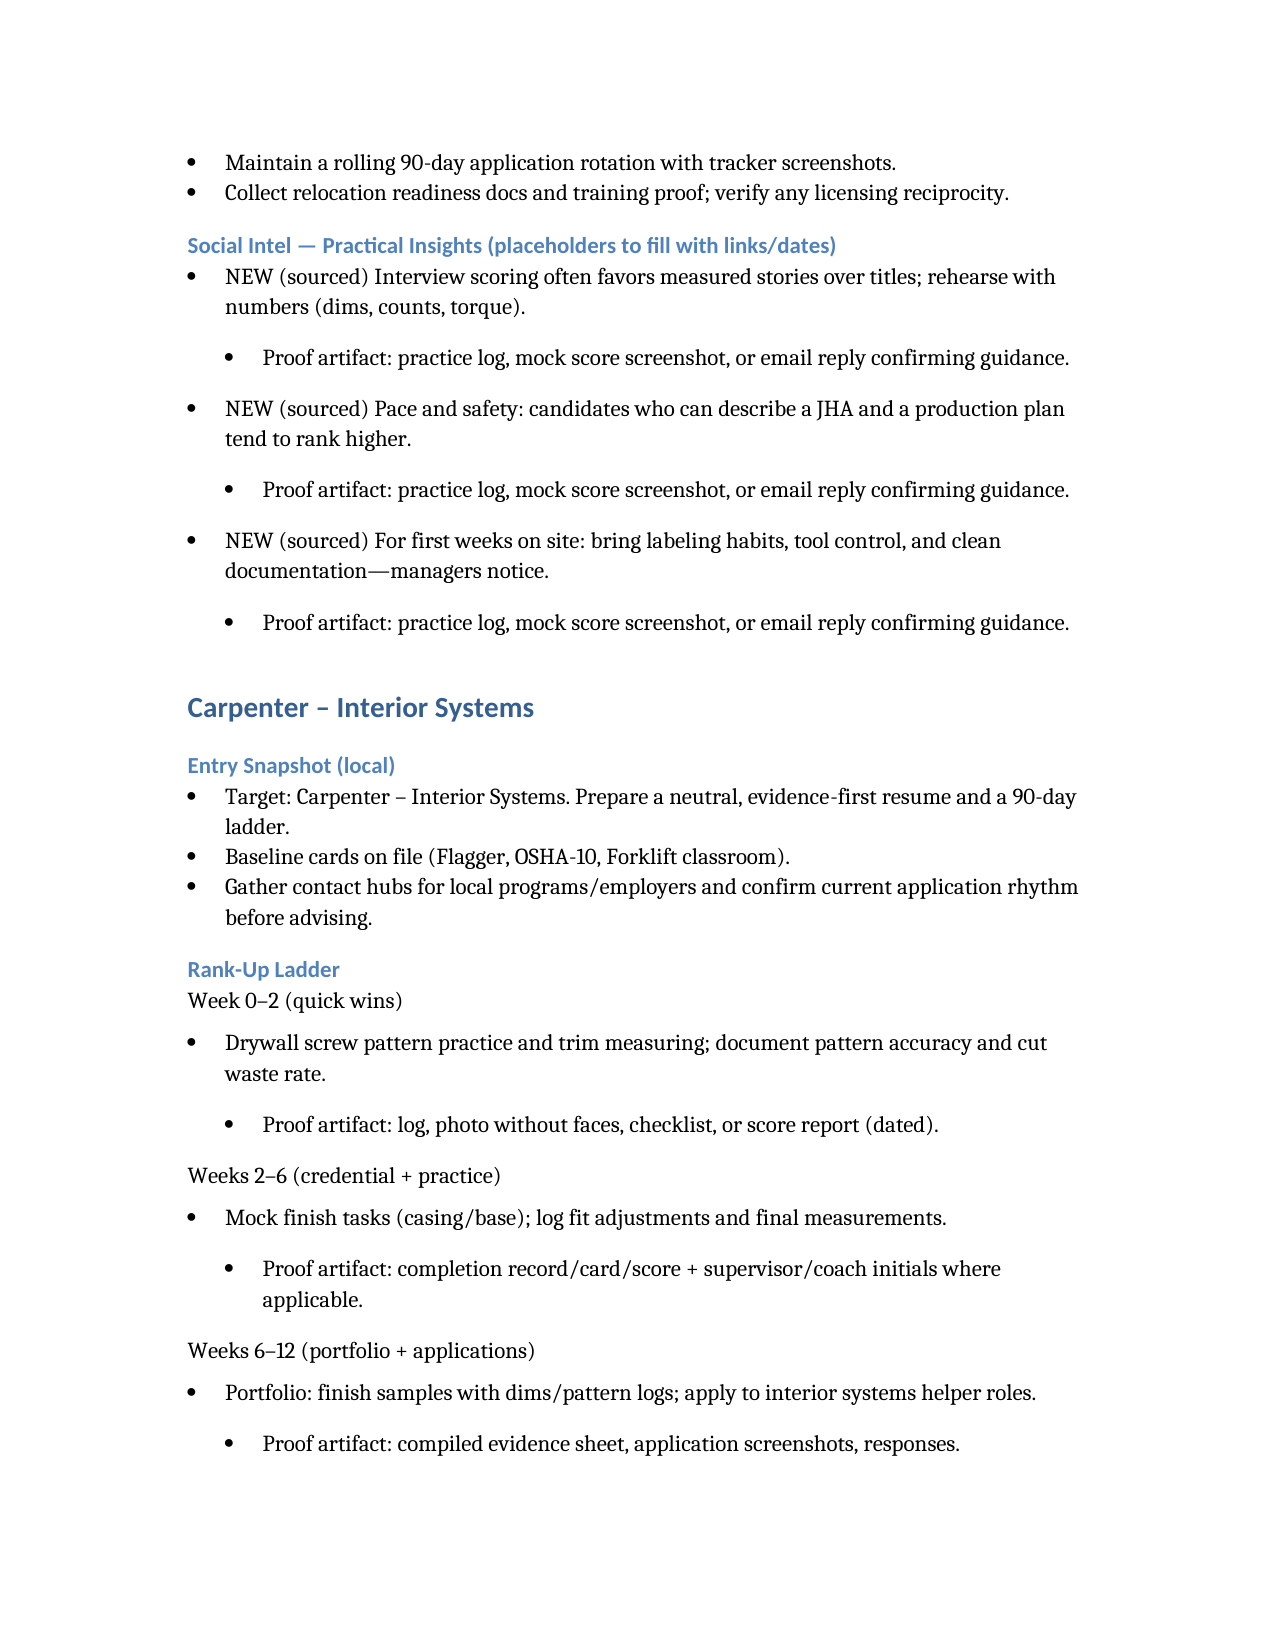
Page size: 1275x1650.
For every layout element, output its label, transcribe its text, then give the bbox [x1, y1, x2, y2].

list Mock finish tasks (casing/base); log fit adjustments and final measurements. [187, 1205, 1087, 1232]
list Target: Carpenter – Interior Systems. Prepare a neutral, evidence‑first resume and a 90‑day ladder. [187, 783, 1087, 840]
list Baseline cards on file (Flagger, OSHA‑10, Forklift classroom). [187, 844, 1087, 870]
list Portfolio: finish samples with dims/pattern logs; apply to interior systems helper roles. [187, 1380, 1087, 1407]
list Proof artifact: practice log, mock score screenshot, or email reply confirming guidance. [225, 345, 1087, 371]
subtitle Carpenter – Interior Systems [187, 689, 1087, 725]
subtitle Rank‑Up Ladder [187, 955, 1087, 983]
list Drywall screw pattern practice and trim measuring; document pattern accuracy and cut waste rate. [187, 1030, 1087, 1087]
list Gather contact hubs for local programs/employers and confirm current application rhythm before advising. [187, 874, 1087, 931]
list NEW (sourced) For first weeks on site: bring labeling habits, tool control, and clean documentation—managers notice. [187, 528, 1087, 584]
subtitle Social Intel — Practical Insights (placeholders to fill with links/dates) [187, 231, 1087, 259]
text Week 0–2 (quick wins) [187, 987, 1087, 1014]
list NEW (sourced) Pace and safety: candidates who can describe a JHA and a production plan tend to rank higher. [187, 396, 1087, 452]
list Proof artifact: practice log, mock score screenshot, or email reply confirming guidance. [225, 609, 1087, 636]
list Proof artifact: practice log, mock score screenshot, or email reply confirming guidance. [225, 477, 1087, 503]
text Weeks 6–12 (portfolio + applications) [187, 1337, 1087, 1364]
list Collect relocation readiness docs and training proof; verify any licensing reciprocity. [187, 180, 1087, 207]
subtitle Entry Snapshot (local) [187, 751, 1087, 779]
list NEW (sourced) Interview scoring often favors measured stories over titles; rehearse with numbers (dims, counts, torque). [187, 263, 1087, 320]
list Proof artifact: completion record/card/score + supervisor/coach initials where applicable. [225, 1256, 1087, 1313]
list Maintain a rolling 90‑day application rotation with tracker screenshots. [187, 150, 1087, 176]
list Proof artifact: log, photo without faces, checklist, or score report (dated). [225, 1111, 1087, 1138]
list Proof artifact: compiled evidence sheet, application screenshots, responses. [225, 1431, 1087, 1458]
text Weeks 2–6 (credential + practice) [187, 1162, 1087, 1189]
